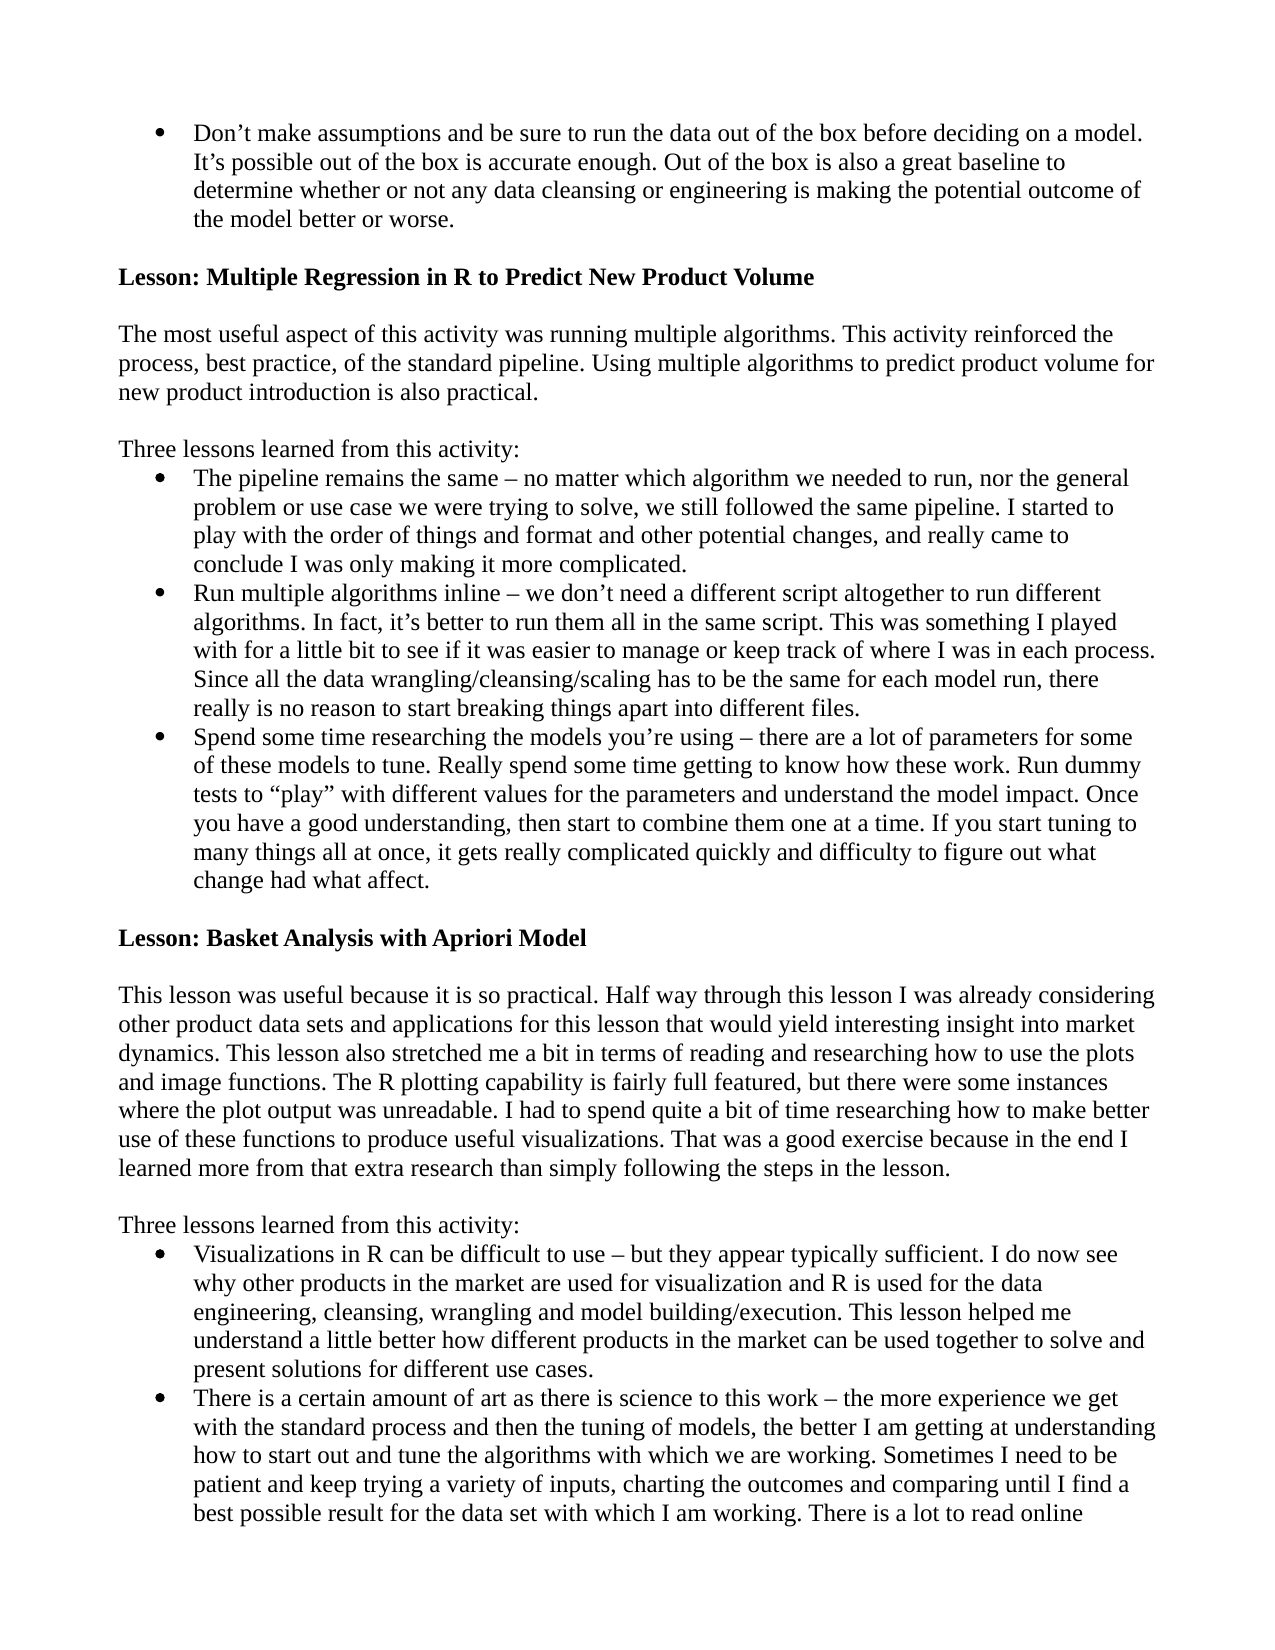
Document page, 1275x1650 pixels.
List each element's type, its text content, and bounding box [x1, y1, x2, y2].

list Visualizations in R can be difficult to use – but they appear typically sufficient. I do now see why other products in the market are used for visualization and R is used for the data engineering, cleansing, wrangling and model building/execution. This lesson helped me understand a little better how different products in the market can be used together to solve and present solutions for different use cases. [156, 1239, 1157, 1383]
list Run multiple algorithms inline – we don’t need a different script altogether to run different algorithms. In fact, it’s better to run them all in the same script. This was something I played with for a little bit to see if it was easier to manage or keep track of where I was in each process. Since all the data wrangling/cleansing/scaling has to be the same for each model run, there really is no reason to start breaking things apart into different files. [156, 578, 1157, 722]
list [156, 1383, 1157, 1527]
text Three lessons learned from this activity: [118, 434, 1157, 463]
list Don’t make assumptions and be sure to run the data out of the box before deciding on a model. It’s possible out of the box is accurate enough. Out of the box is also a great baseline to determine whether or not any data cleansing or engineering is making the potential outcome of the model better or worse. [156, 118, 1157, 233]
text Lesson: Multiple Regression in R to Predict New Product Volume [118, 262, 1157, 291]
text This lesson was useful because it is so practical. Half way through this lesson I was already considering other product data sets and applications for this lesson that would yield interesting insight into market dynamics. This lesson also stretched me a bit in terms of reading and researching how to use the plots and image functions. The R plotting capability is fairly full featured, but there were some instances where the plot output was unreadable. I had to spend quite a bit of time researching how to make better use of these functions to produce useful visualizations. That was a good exercise because in the end I learned more from that extra research than simply following the steps in the lesson. [118, 981, 1157, 1182]
list Spend some time researching the models you’re using – there are a lot of parameters for some of these models to tune. Really spend some time getting to know how these work. Run dummy tests to “play” with different values for the parameters and understand the model impact. Once you have a good understanding, then start to combine them one at a time. If you start tuning to many things all at once, it gets really complicated quickly and difficulty to figure out what change had what affect. [156, 722, 1157, 894]
text Three lessons learned from this activity: [118, 1211, 1157, 1239]
text The most useful aspect of this activity was running multiple algorithms. This activity reinforced the process, best practice, of the standard pipeline. Using multiple algorithms to predict product volume for new product introduction is also practical. [118, 319, 1157, 406]
list The pipeline remains the same – no matter which algorithm we needed to run, nor the general problem or use case we were trying to solve, we still followed the same pipeline. I started to play with the order of things and format and other potential changes, and really came to conclude I was only making it more complicated. [156, 463, 1157, 578]
text Lesson: Basket Analysis with Apriori Model [118, 923, 1157, 952]
